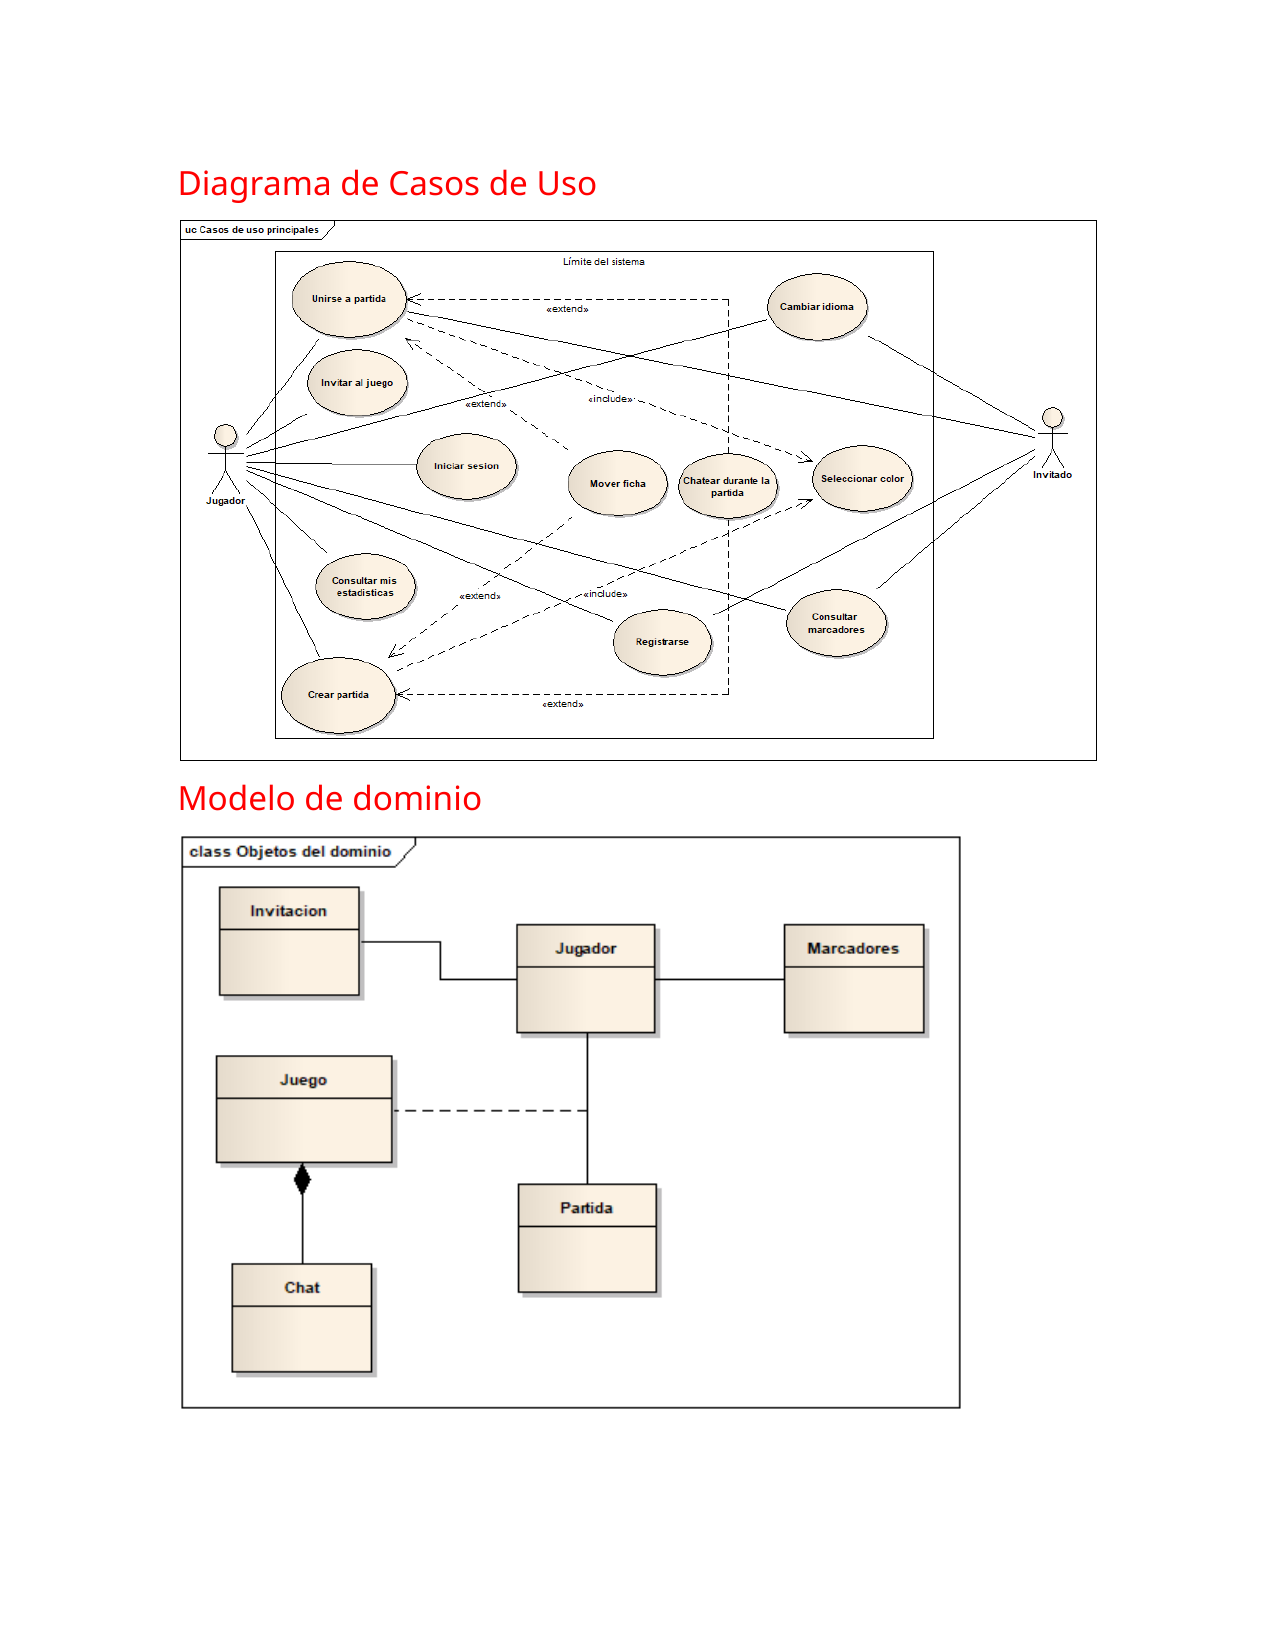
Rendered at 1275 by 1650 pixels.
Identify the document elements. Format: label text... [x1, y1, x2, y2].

picture [177, 832, 964, 1412]
picture [177, 218, 1098, 762]
subtitle Modelo de dominio [177, 774, 1098, 820]
subtitle Diagrama de Casos de Uso [177, 160, 1098, 206]
